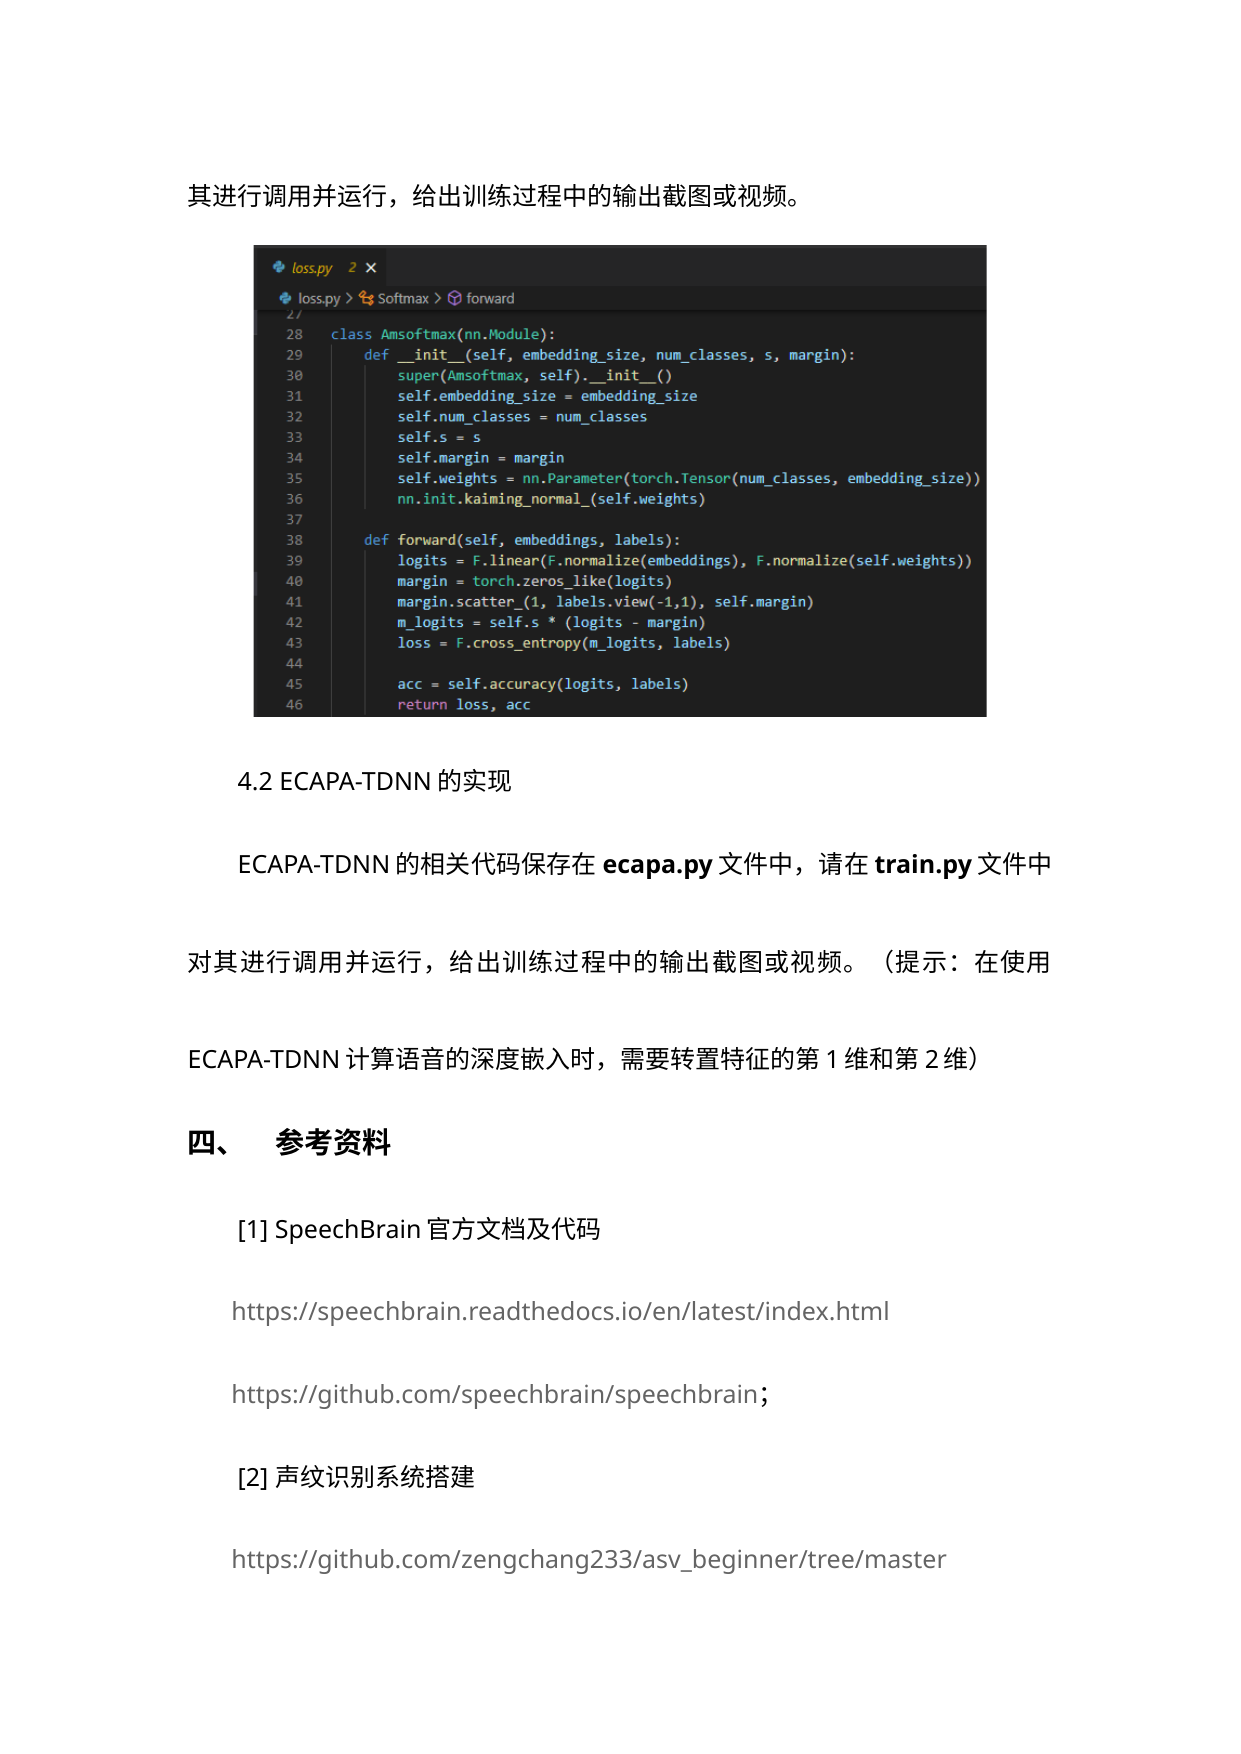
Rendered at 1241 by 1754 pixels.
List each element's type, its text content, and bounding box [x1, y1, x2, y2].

text [2] 声纹识别系统搭建 [187, 1443, 1053, 1508]
text https://github.com/zengchang233/asv_beginner/tree/master [187, 1526, 1053, 1591]
text https://speechbrain.readthedocs.io/en/latest/index.html [187, 1278, 1053, 1343]
picture [253, 245, 987, 717]
list 参考资料 [187, 1109, 1053, 1174]
text ECAPA-TDNN的相关代码保存在ecapa.py文件中，请在train.py文件中对其进行调用并运行，给出训练过程中的输出截图或视频。（提示：在使用ECAPA-TDNN计算语音的深度嵌入时，需要转置特征的第1维和第2维） [187, 831, 1053, 1091]
text [1] SpeechBrain官方文档及代码 [187, 1195, 1053, 1260]
text 4.2 ECAPA-TDNN的实现 [187, 747, 1053, 812]
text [187, 162, 1053, 227]
text https://github.com/speechbrain/speechbrain； [187, 1360, 1053, 1425]
